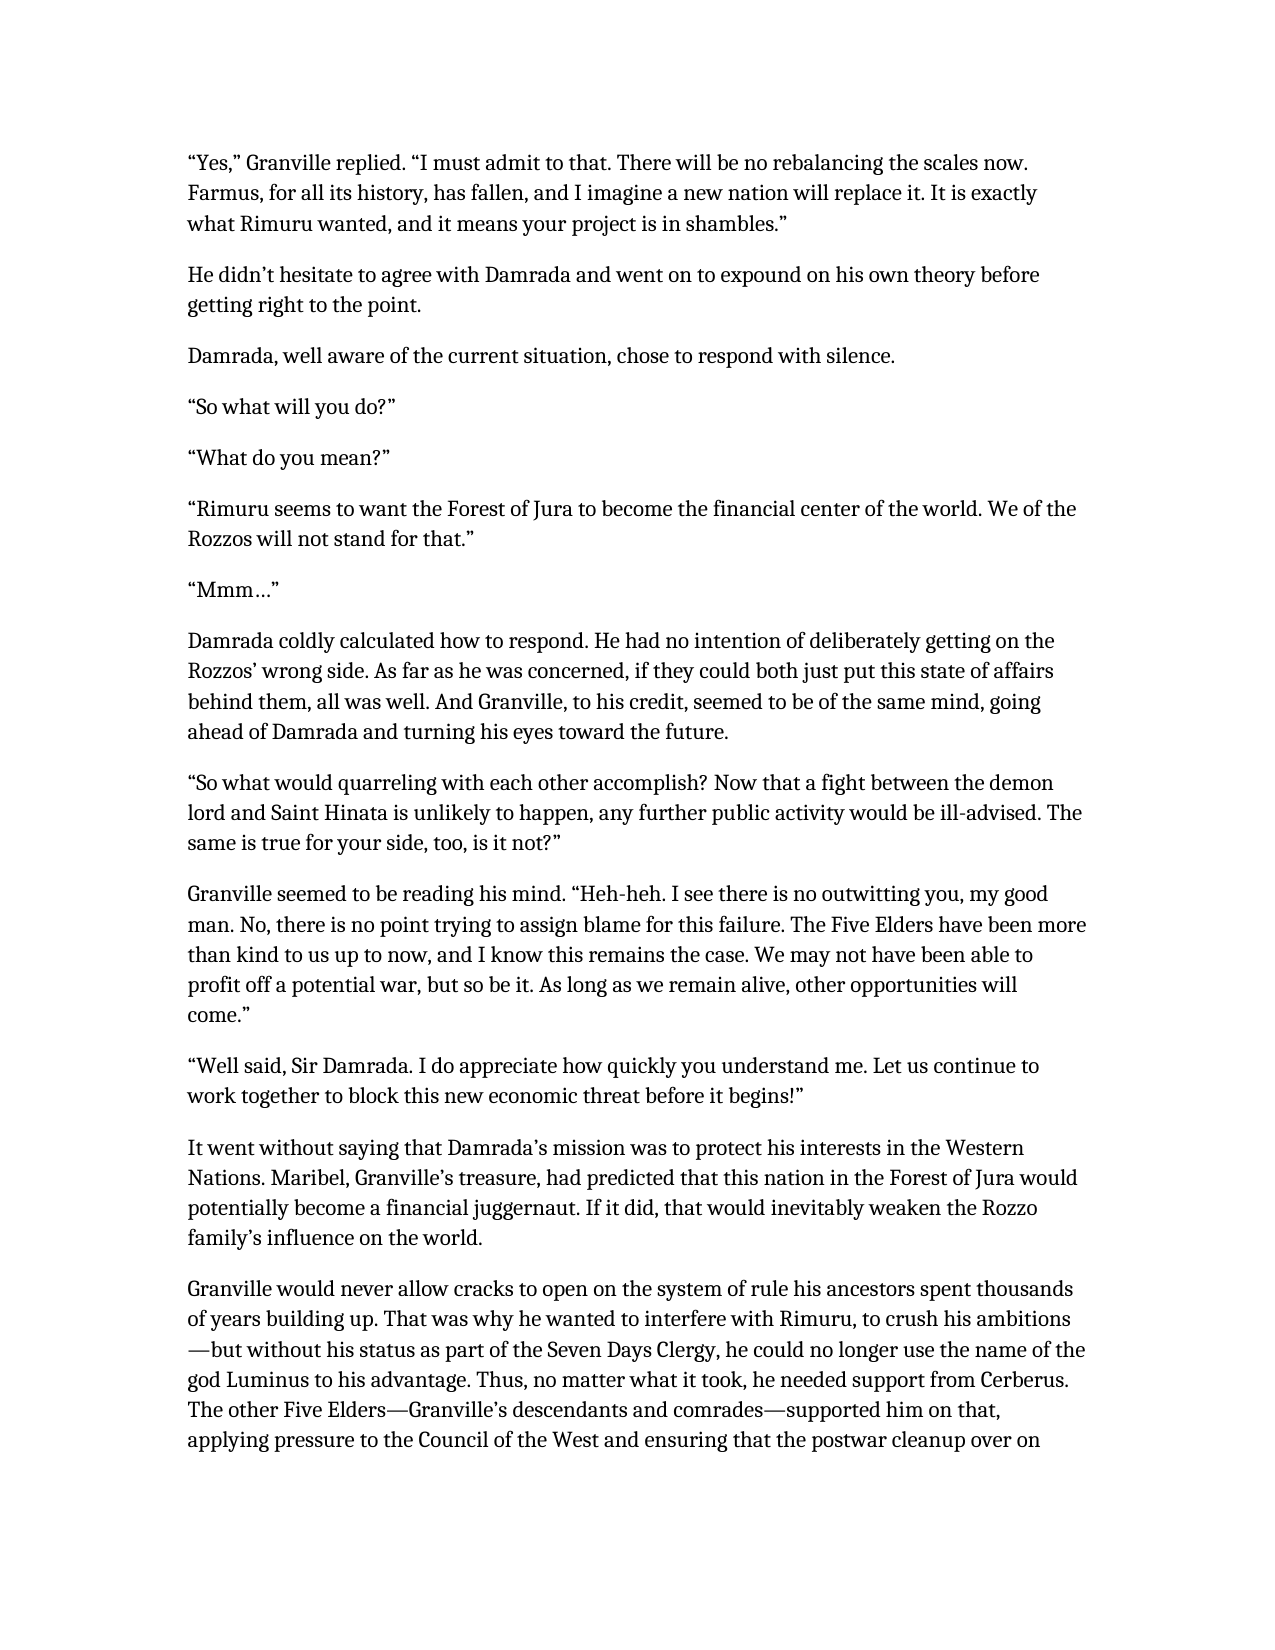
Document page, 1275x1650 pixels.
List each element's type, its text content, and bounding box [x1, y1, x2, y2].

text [187, 1276, 1087, 1453]
text “Rimuru seems to want the Forest of Jura to become the financial center of the world. We of the Rozzos will not stand for that.” [187, 496, 1087, 552]
text “Yes,” Granville replied. “I must admit to that. There will be no rebalancing the scales now. Farmus, for all its history, has fallen, and I imagine a new nation will replace it. It is exactly what Rimuru wanted, and it means your project is in shambles.” [187, 150, 1087, 237]
text Granville seemed to be reading his mind. “Heh-heh. I see there is no outwitting you, my good man. No, there is no point trying to assign blame for this failure. The Five Elders have been more than kind to us up to now, and I know this remains the case. We may not have been able to profit off a potential war, but so be it. As long as we remain alive, other opportunities will come.” [187, 881, 1087, 1028]
text “So what would quarreling with each other accomplish? Now that a fight between the demon lord and Saint Hinata is unlikely to happen, any further public activity would be ill-advised. The same is true for your side, too, is it not?” [187, 770, 1087, 857]
text “What do you mean?” [187, 445, 1087, 471]
text “Mmm…” [187, 577, 1087, 603]
text “So what will you do?” [187, 394, 1087, 420]
text He didn’t hesitate to agree with Damrada and went on to expound on his own theory before getting right to the point. [187, 261, 1087, 318]
text It went without saying that Damrada’s mission was to protect his interests in the Western Nations. Maribel, Granville’s treasure, had predicted that this nation in the Forest of Jura would potentially become a financial juggernaut. If it did, that would inevitably weaken the Rozzo family’s influence on the world. [187, 1134, 1087, 1251]
text Damrada, well aware of the current situation, chose to respond with silence. [187, 343, 1087, 369]
text “Well said, Sir Damrada. I do appreciate how quickly you understand me. Let us continue to work together to block this new economic threat before it begins!” [187, 1053, 1087, 1110]
text Damrada coldly calculated how to respond. He had no intention of deliberately getting on the Rozzos’ wrong side. As far as he was concerned, if they could both just put this state of affairs behind them, all was well. And Granville, to his credit, seemed to be of the same mind, going ahead of Damrada and turning his eyes toward the future. [187, 628, 1087, 745]
